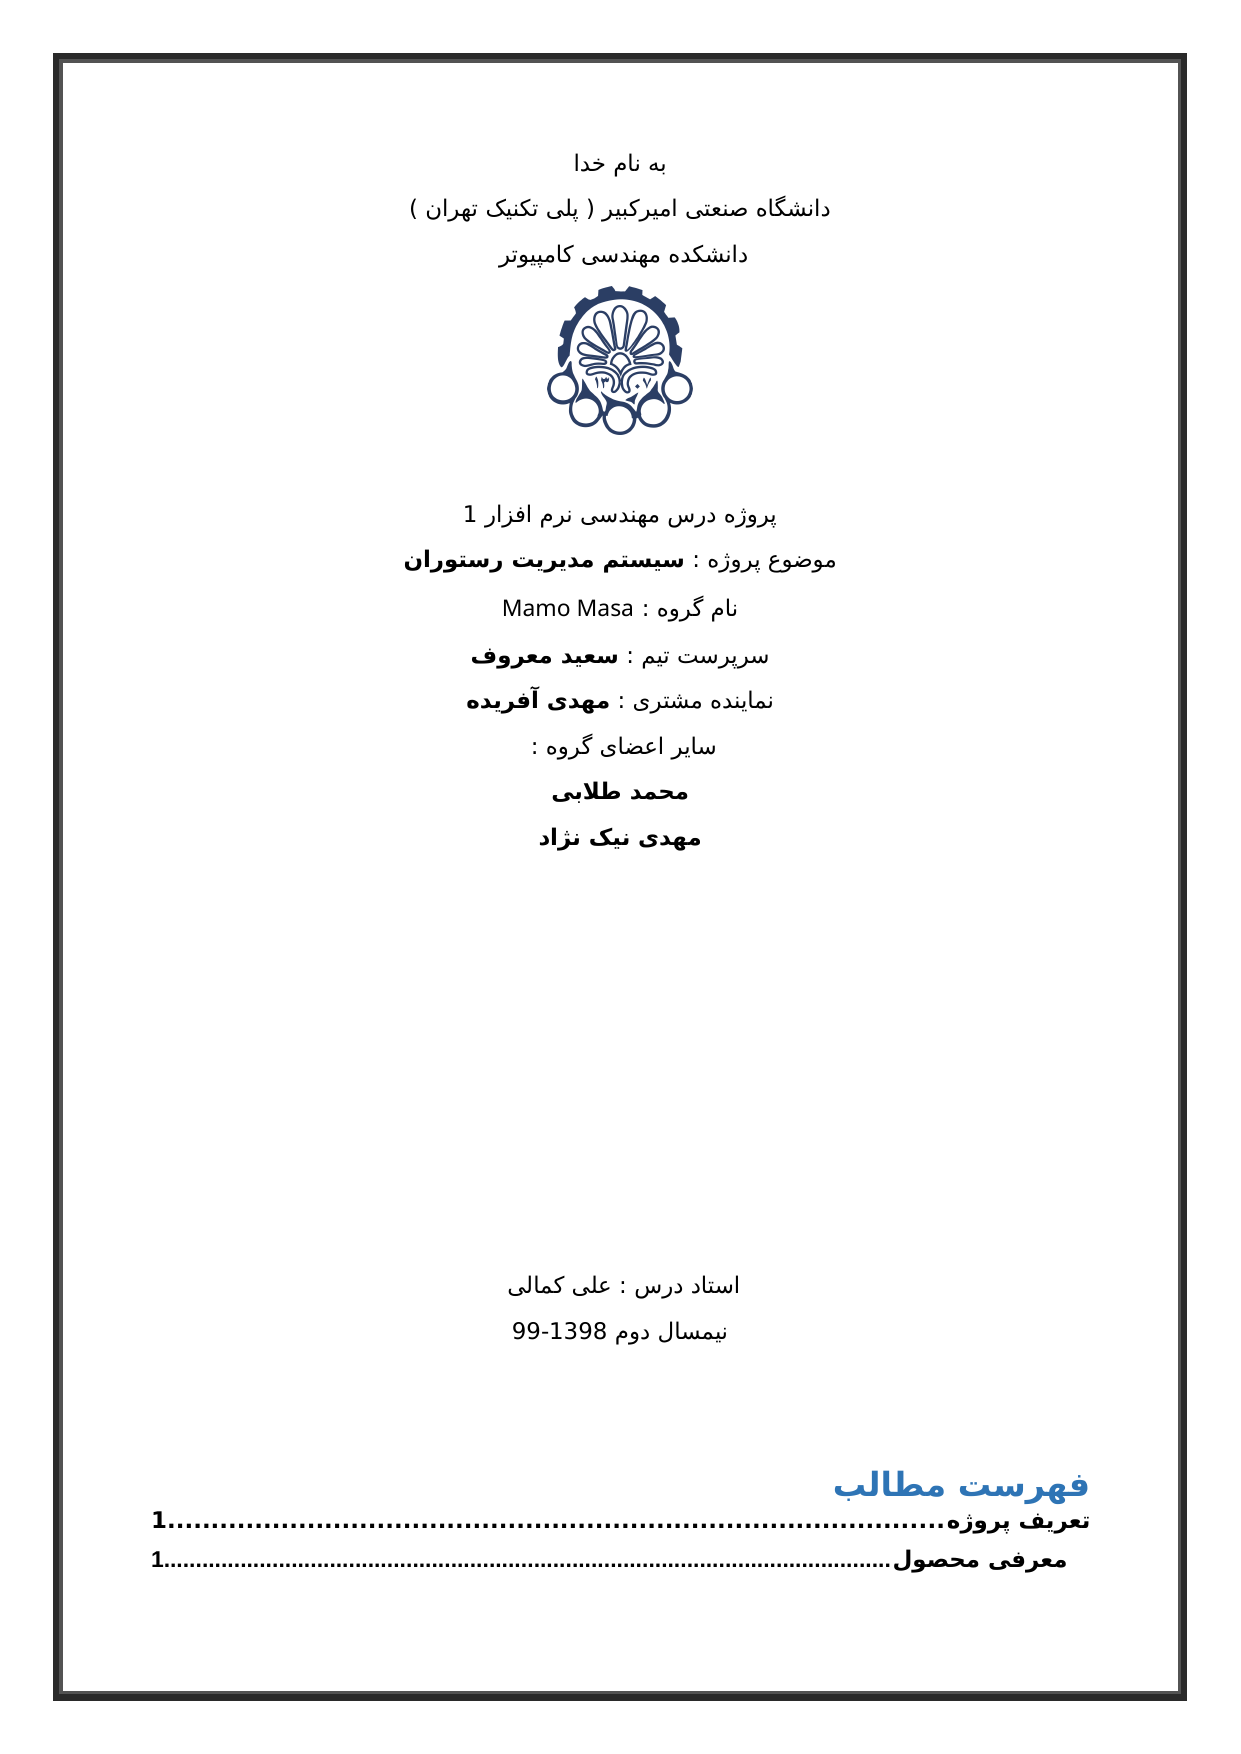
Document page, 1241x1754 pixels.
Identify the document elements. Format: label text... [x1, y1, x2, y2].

text دانشگاه صنعتی امیرکبیر ( پلی تکنیک تهران ) [150, 195, 1090, 222]
text سرپرست تیم : سعید معروف [150, 642, 1090, 669]
text دانشکده مهندسی کامپیوتر [150, 241, 1090, 267]
text به نام خدا [150, 150, 1090, 177]
text پروژه درس مهندسی نرم افزار 1 [150, 501, 1090, 527]
text نام گروه : Mamo Masa [150, 592, 1090, 623]
text موضوع پروژه : سیستم مدیریت رستوران [150, 546, 1090, 573]
text نماینده مشتری : مهدی آفریده [150, 687, 1090, 714]
text نیمسال دوم 1398-99 [150, 1318, 1090, 1344]
text سایر اعضای گروه : [150, 733, 1090, 759]
picture [547, 286, 693, 435]
text مهدی نیک نژاد [150, 824, 1090, 850]
text استاد درس : علی کمالی [150, 1272, 1090, 1299]
text محمد طلابی [150, 778, 1090, 805]
